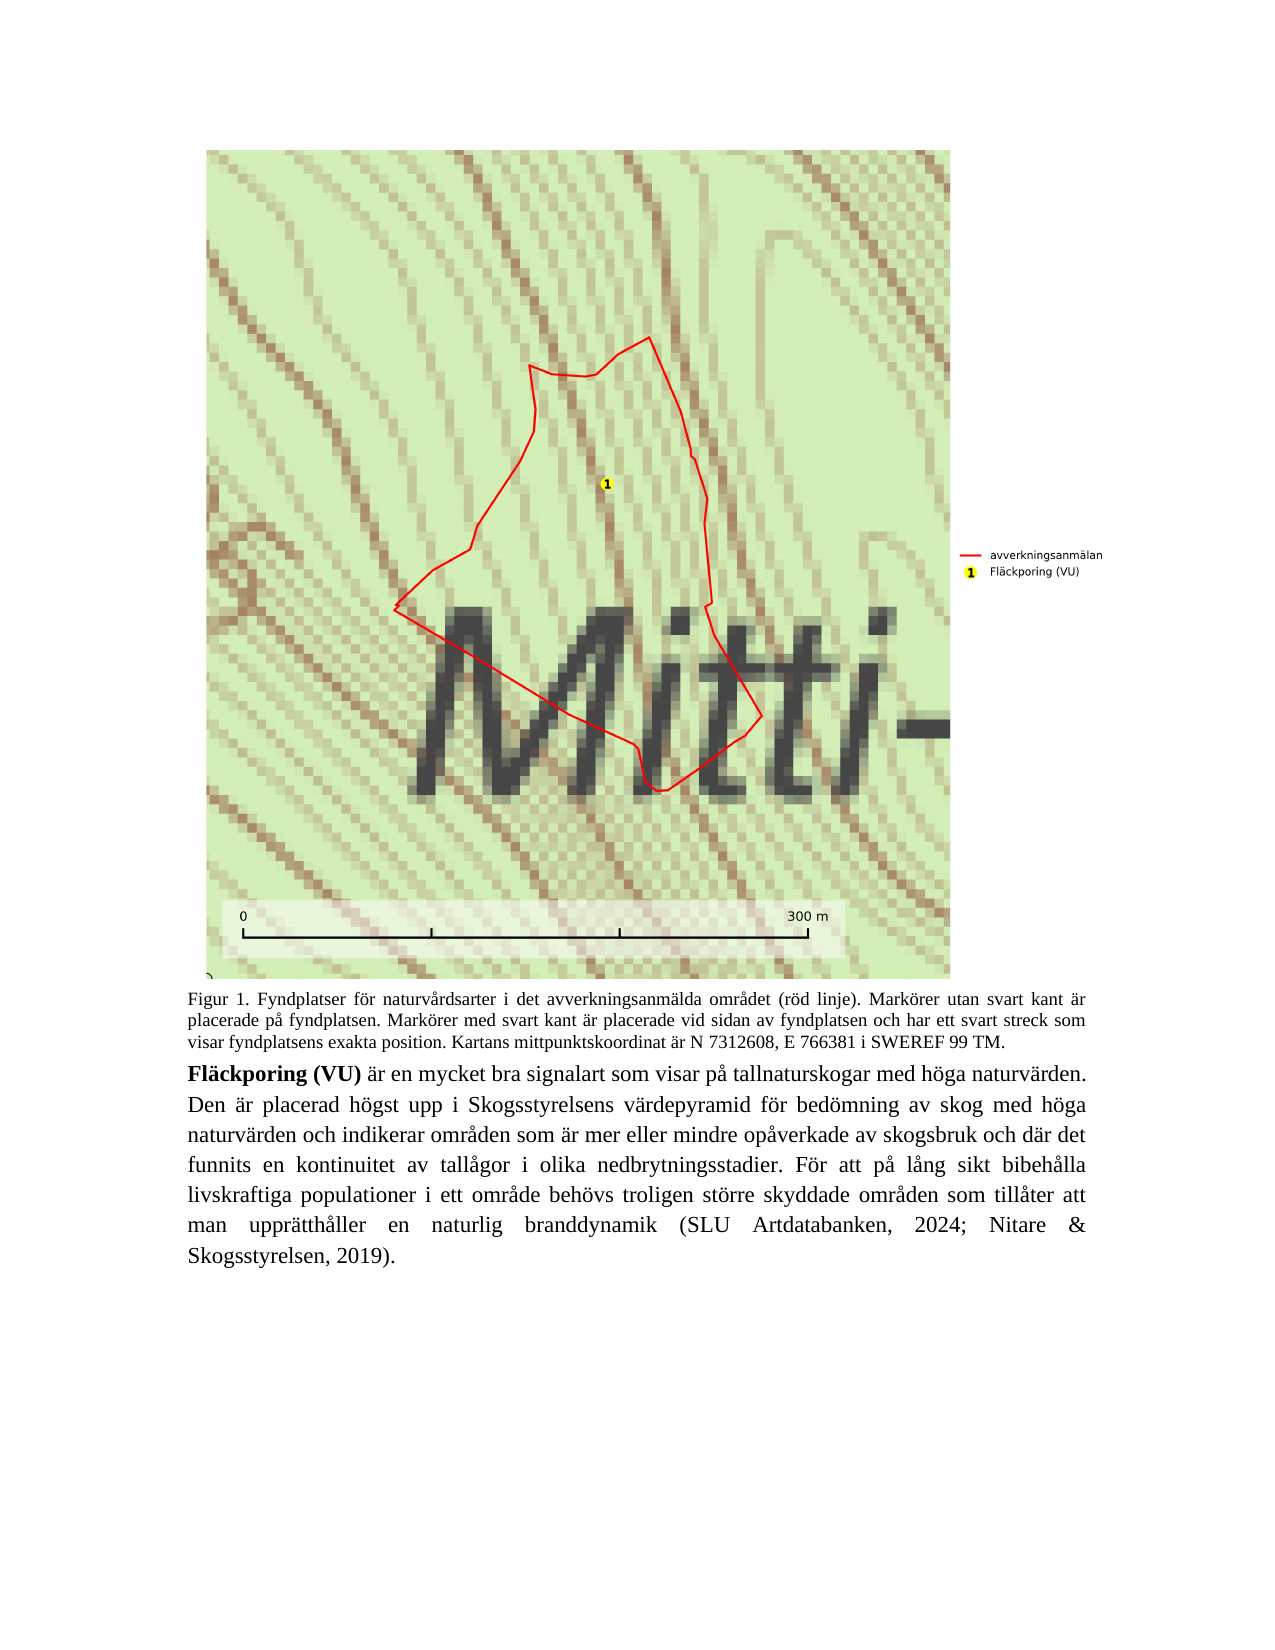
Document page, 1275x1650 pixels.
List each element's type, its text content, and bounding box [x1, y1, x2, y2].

text Fläckporing (VU) är en mycket bra signalart som visar på tallnaturskogar med höga naturvärden. Den är placerad högst upp i Skogsstyrelsens värdepyramid för bedömning av skog med höga naturvärden och indikerar områden som är mer eller mindre opåverkade av skogsbruk och där det funnits en kontinuitet av tallågor i olika nedbrytningsstadier. För att på lång sikt bibehålla livskraftiga populationer i ett område behövs troligen större skyddade områden som tillåter att man upprätthåller en naturlig branddynamik (SLU Artdatabanken, 2024; Nitare & Skogsstyrelsen, 2019). [187, 1060, 1087, 1268]
text Figur 1. Fyndplatser för naturvårdsarter i det avverkningsanmälda området (röd linje). Markörer utan svart kant är placerade på fyndplatsen. Markörer med svart kant är placerade vid sidan av fyndplatsen och har ett svart streck som visar fyndplatsens exakta position. Kartans mittpunktskoordinat är N 7312608, E 766381 i SWEREF 99 TM. [187, 987, 1087, 1052]
picture [206, 150, 1107, 979]
